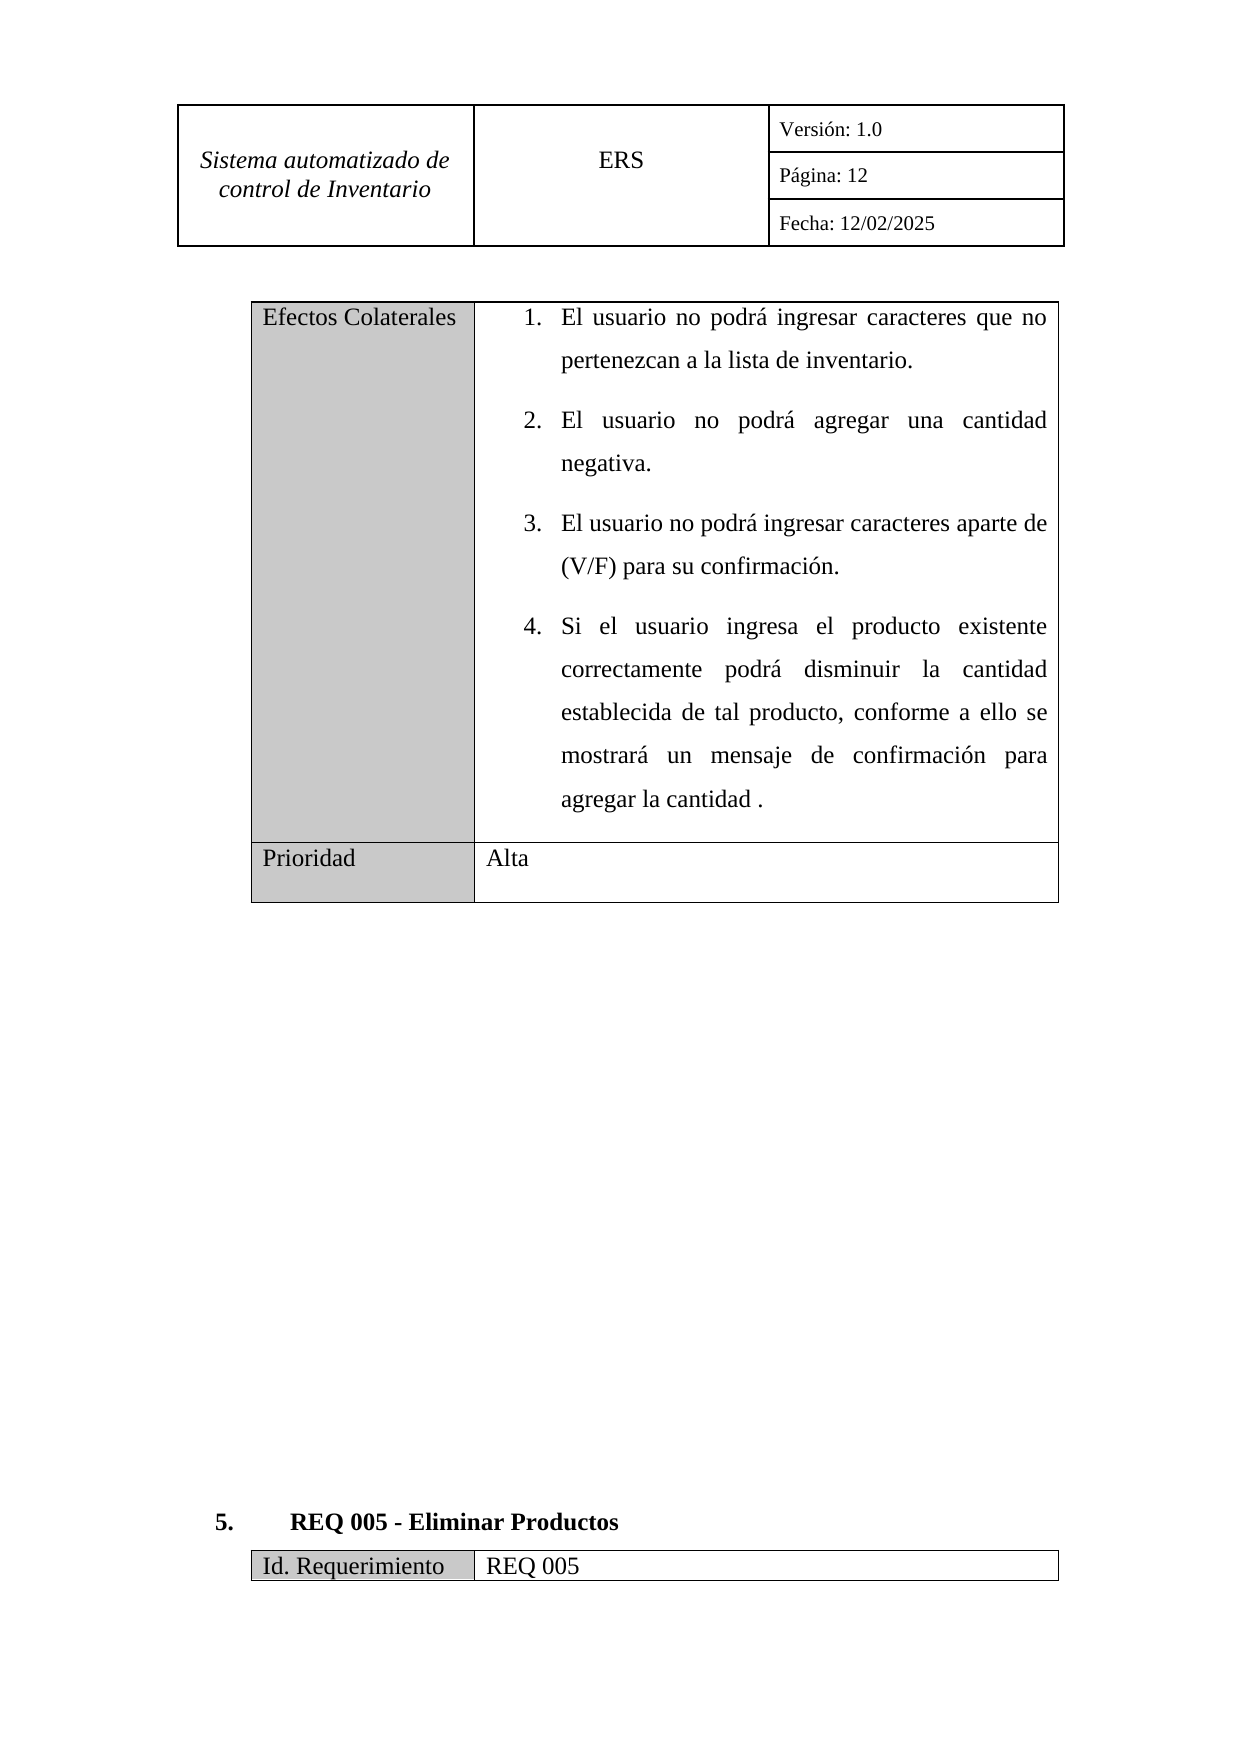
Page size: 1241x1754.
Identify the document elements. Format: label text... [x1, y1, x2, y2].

subtitle REQ 005 - Eliminar Productos [215, 1507, 1063, 1535]
